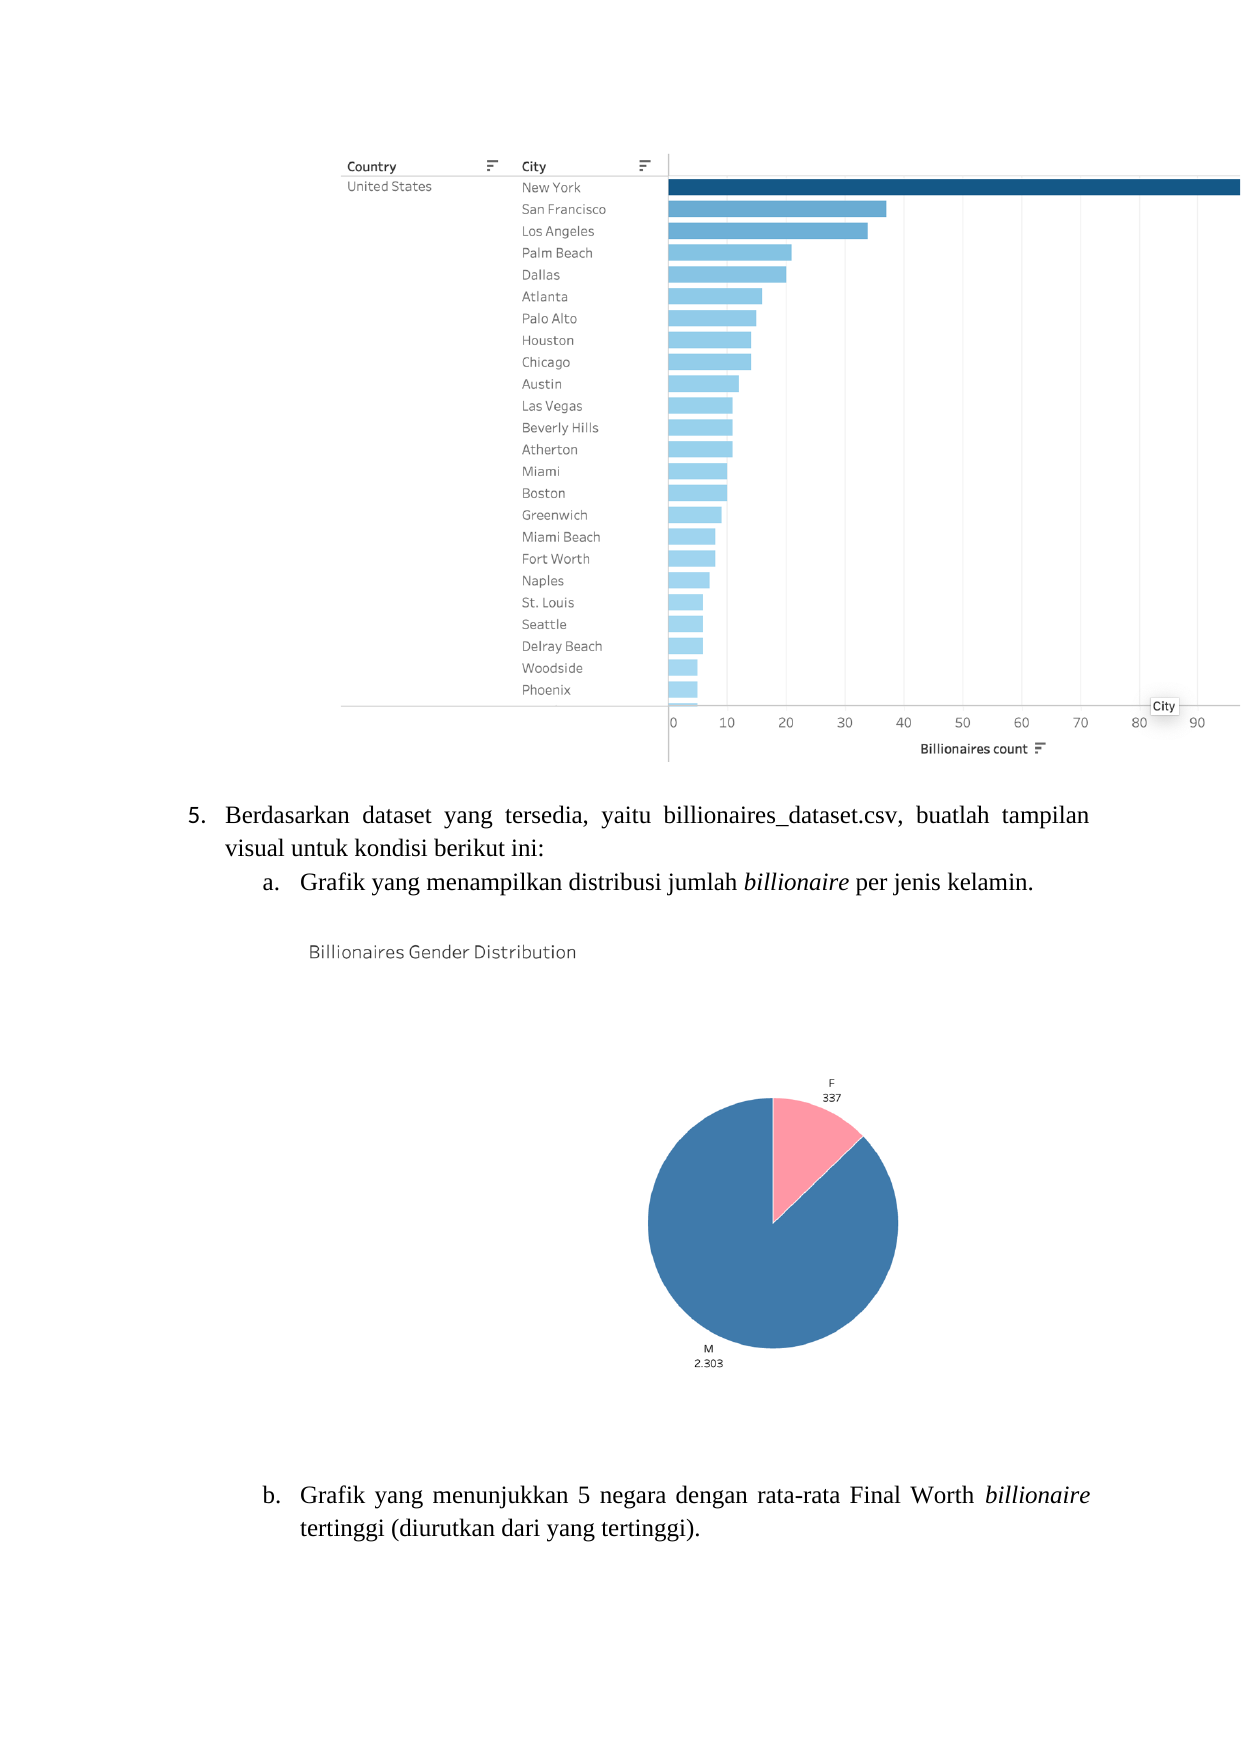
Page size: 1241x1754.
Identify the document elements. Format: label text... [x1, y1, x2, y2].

list Grafik yang menampilkan distribusi jumlah billionaire per jenis kelamin. [262, 867, 1090, 895]
list Grafik yang menunjukkan 5 negara dengan rata-rata Final Worth billionaire tertinggi (diurutkan dari yang tertinggi). [262, 1481, 1090, 1542]
picture [337, 150, 1241, 762]
list Berdasarkan dataset yang tersedia, yaitu billionaires_dataset.csv, buatlah tampilan visual untuk kondisi berikut ini: [187, 799, 1090, 862]
picture [300, 932, 1241, 1477]
